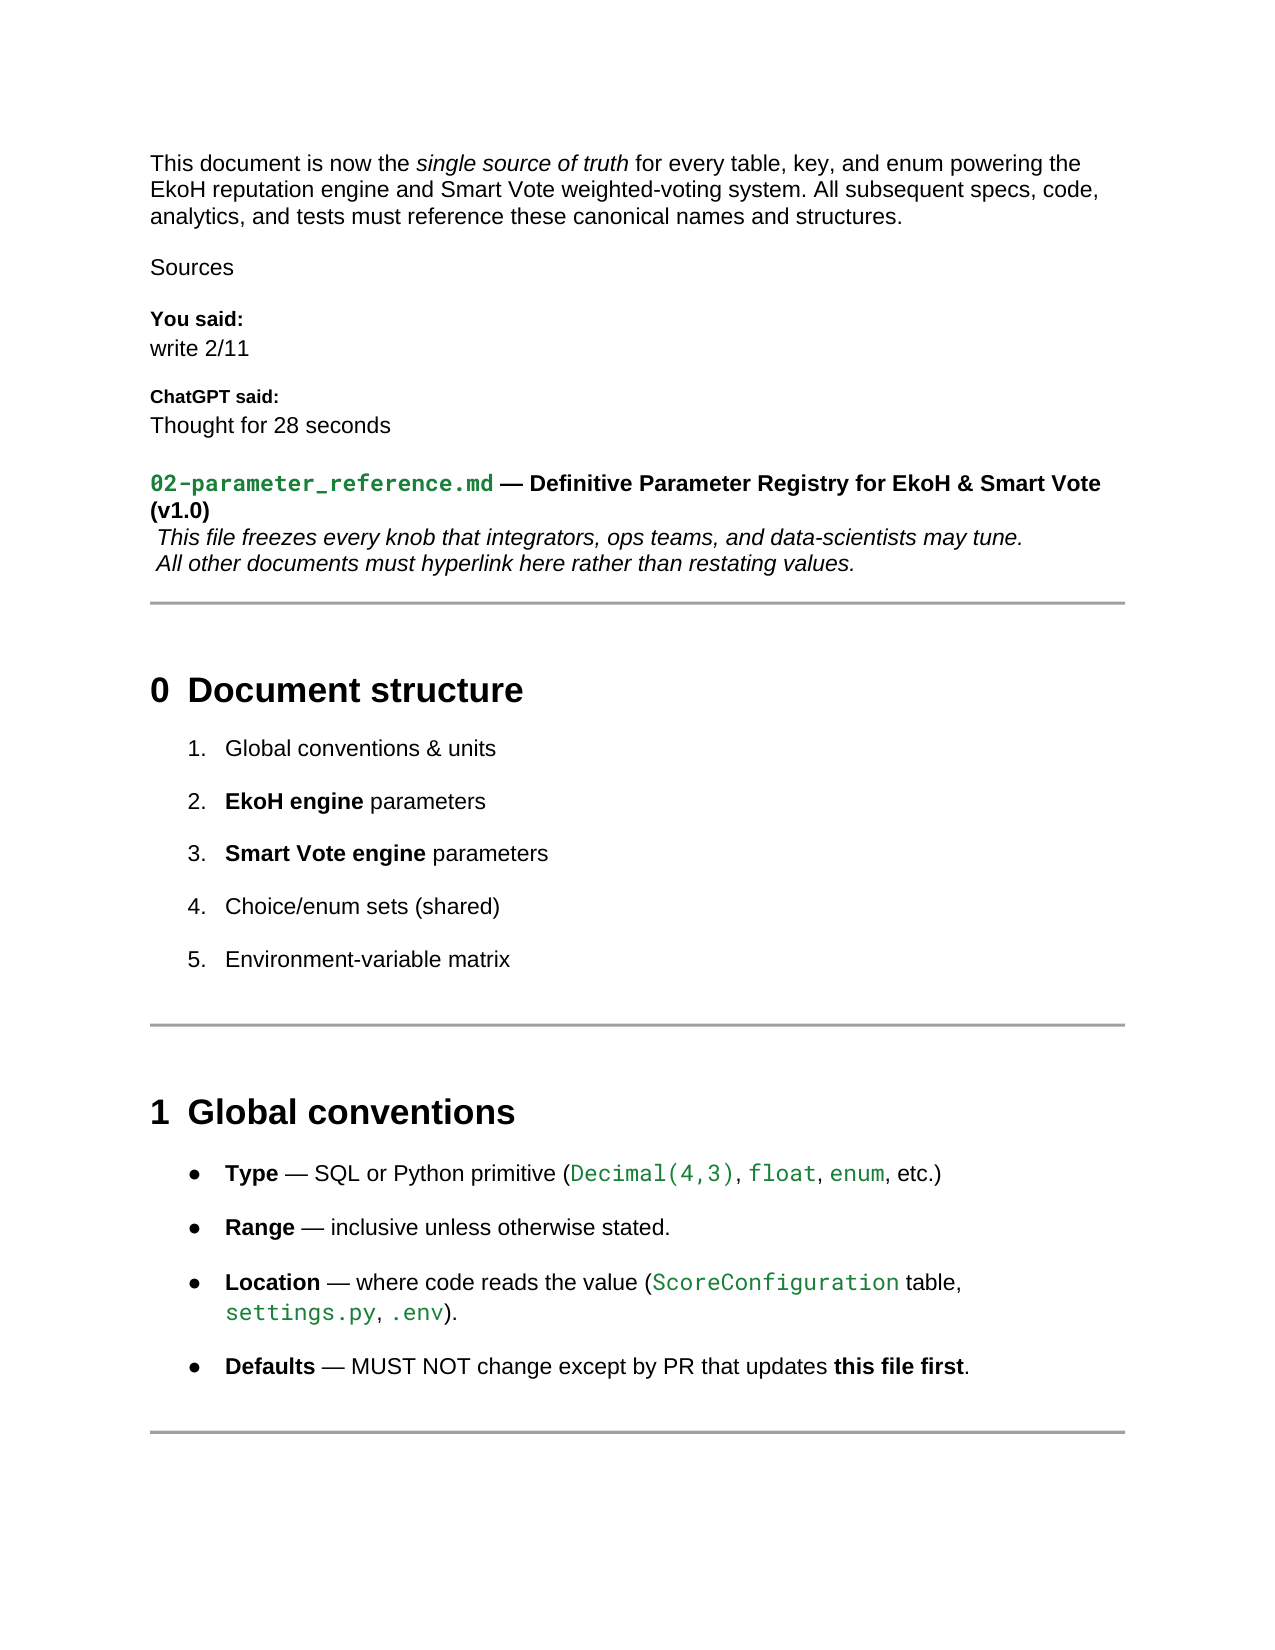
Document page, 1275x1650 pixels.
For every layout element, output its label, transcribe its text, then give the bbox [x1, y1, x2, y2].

subtitle 0 Document structure [150, 669, 1125, 710]
list Environment-variable matrix [187, 946, 1125, 998]
list Smart Vote engine parameters [187, 840, 1125, 893]
list EkoH engine parameters [187, 788, 1125, 840]
list Global conventions & units [187, 735, 1125, 788]
subtitle 1 Global conventions [150, 1091, 1125, 1132]
text This document is now the single source of truth for every table, key, and enum powering the EkoH reputation engine and Smart Vote weighted-voting system. All subsequent specs, code, analytics, and tests must reference these canonical names and structures. [150, 150, 1125, 229]
subtitle ChatGPT said: [150, 386, 1125, 408]
list Location — where code reads the value (ScoreConfiguration table, settings.py, .env). [187, 1266, 1125, 1353]
text Thought for 28 seconds [150, 412, 1125, 438]
list Choice/enum sets (shared) [187, 893, 1125, 946]
list Range — inclusive unless otherwise stated. [187, 1213, 1125, 1266]
subtitle You said: [150, 307, 1125, 331]
list Type — SQL or Python primitive (Decimal(4,3), float, enum, etc.) [187, 1157, 1125, 1213]
text write 2/11 [150, 335, 1125, 362]
list Defaults — MUST NOT change except by PR that updates this file first. [187, 1353, 1125, 1406]
text Sources [150, 254, 1125, 280]
text 02-parameter_reference.md — Definitive Parameter Registry for EkoH & Smart Vote (v1.0) This file freezes every knob that integrators, ops teams, and data-scientists may tune. All other documents must hyperlink here rather than restating values. [150, 467, 1125, 577]
